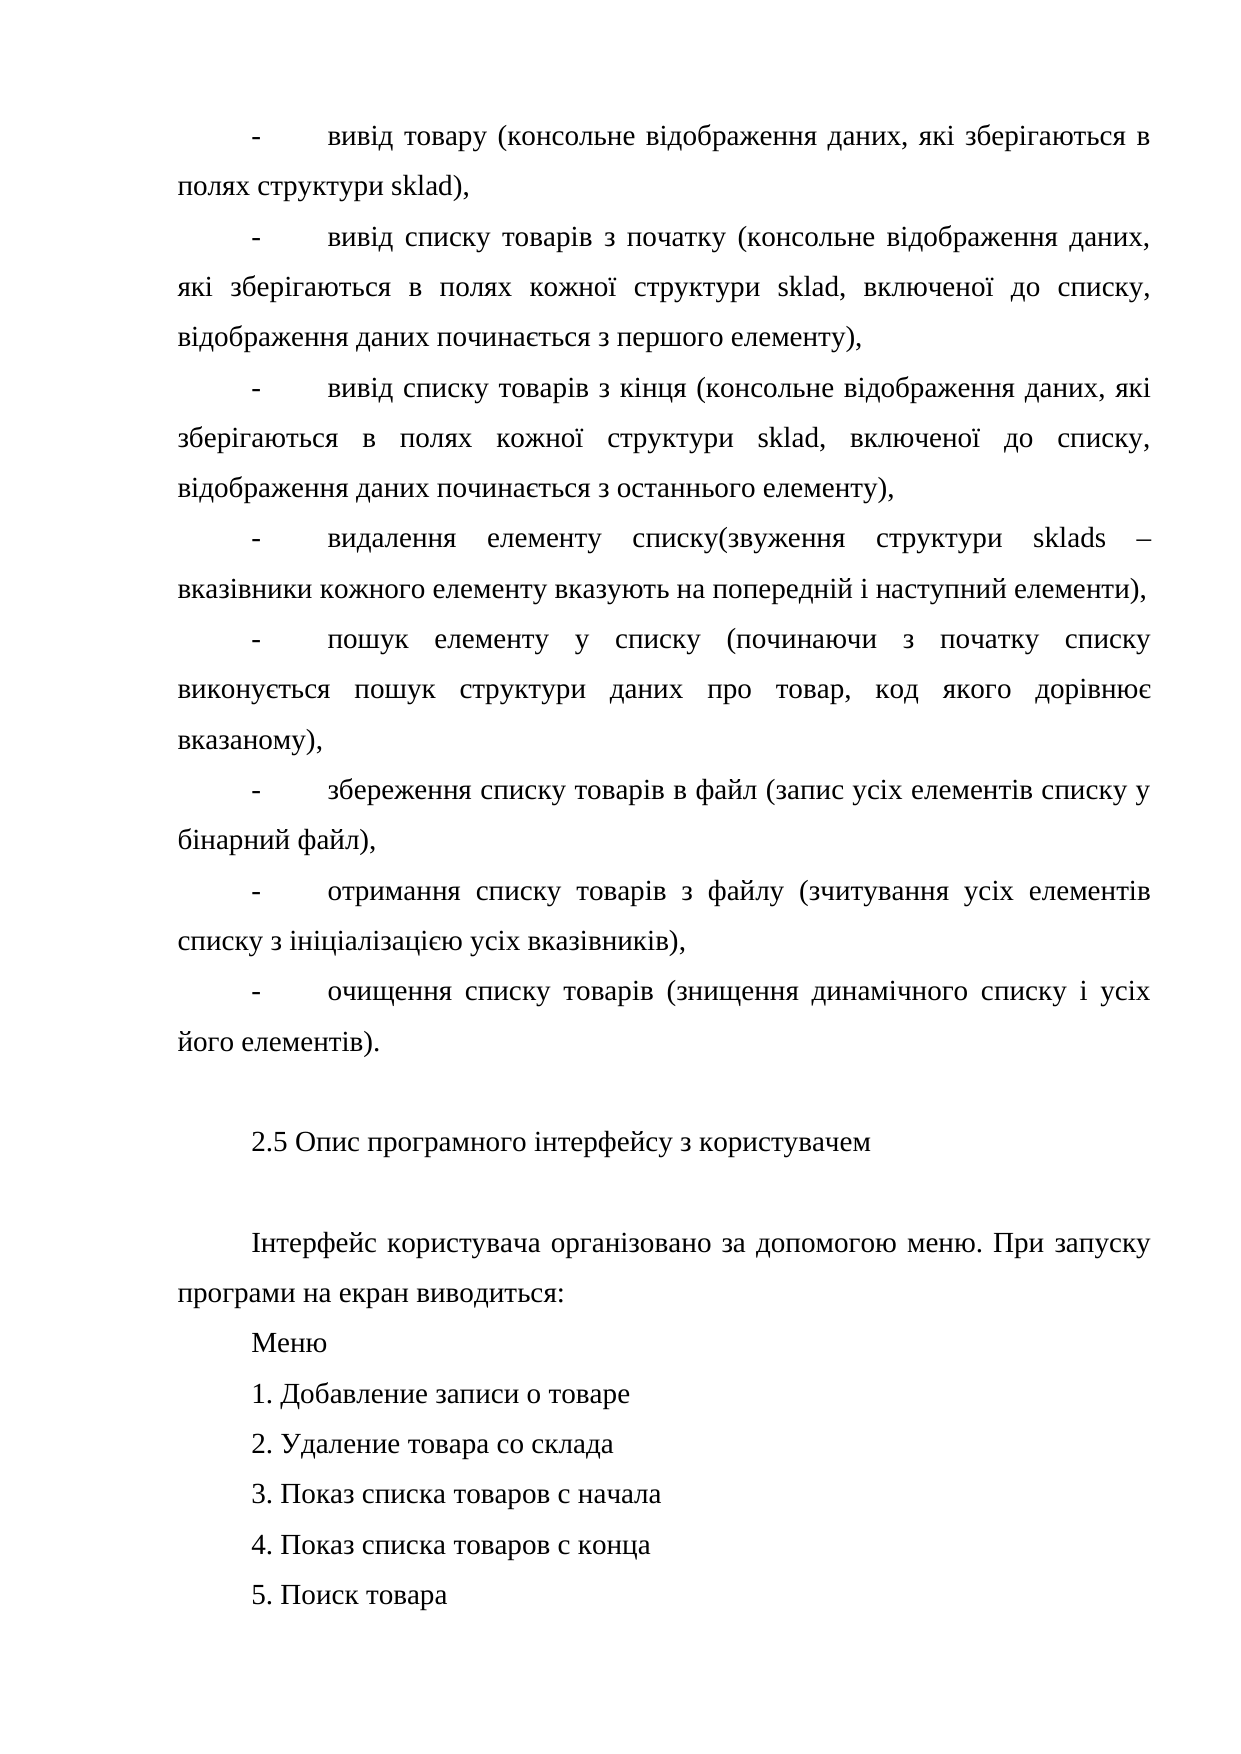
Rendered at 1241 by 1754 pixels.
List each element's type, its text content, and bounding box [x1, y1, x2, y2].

text Меню [177, 1326, 1152, 1359]
list отримання списку товарів з файлу (зчитування усіх елементів списку з ініціалізацією усіх вказівників), [177, 873, 1152, 957]
text 2.5 Опис програмного інтерфейсу з користувачем [177, 1124, 1152, 1158]
text 2. Удаление товара со склада [177, 1426, 1152, 1460]
list пошук елементу у списку (починаючи з початку списку виконується пошук структури даних про товар, код якого дорівнює вказаному), [177, 621, 1152, 755]
list збереження списку товарів в файл (запис усіх елементів списку у бінарний файл), [177, 772, 1152, 856]
text 3. Показ списка товаров с начала [177, 1477, 1152, 1510]
list очищення списку товарів (знищення динамічного списку і усіх його елементів). [177, 973, 1152, 1057]
text 4. Показ списка товаров с конца [177, 1527, 1152, 1560]
list вивід списку товарів з початку (консольне відображення даних, які зберігаються в полях кожної структури sklad, включеної до списку, відображення даних починається з першого елементу), [177, 219, 1152, 353]
text 1. Добавление записи о товаре [177, 1376, 1152, 1409]
text 5. Поиск товара [177, 1577, 1152, 1611]
text Інтерфейс користувача організовано за допомогою меню. При запуску програми на екран виводиться: [177, 1225, 1152, 1309]
list вивід товару (консольне відображення даних, які зберігаються в полях структури sklad), [177, 118, 1152, 202]
list видалення елементу списку(звуження структури sklads – вказівники кожного елементу вказують на попередній і наступний елементи), [177, 521, 1152, 604]
list вивід списку товарів з кінця (консольне відображення даних, які зберігаються в полях кожної структури sklad, включеної до списку, відображення даних починається з останнього елементу), [177, 370, 1152, 504]
